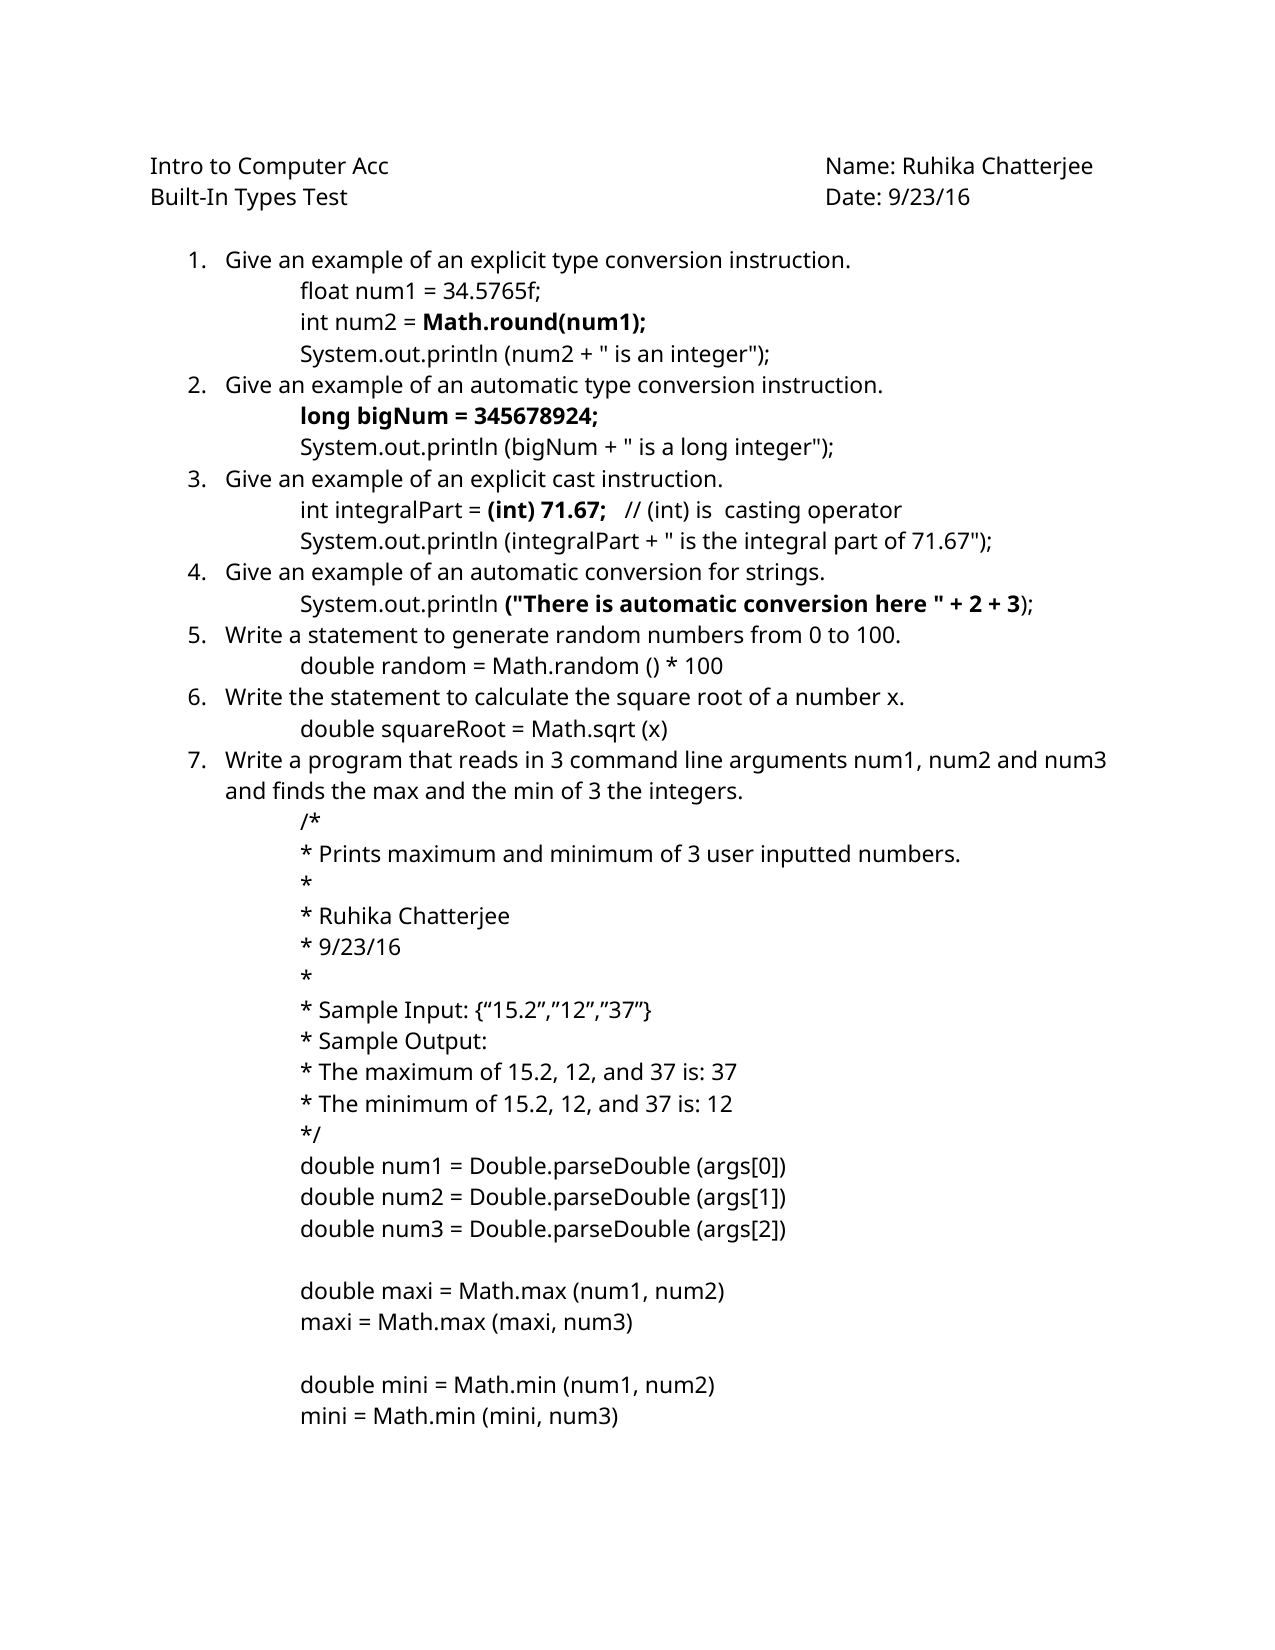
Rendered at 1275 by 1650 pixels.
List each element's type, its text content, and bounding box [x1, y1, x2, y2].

list * [300, 869, 1125, 900]
text double squareRoot = Math.sqrt (x) [225, 712, 1125, 744]
list double num3 = Double.parseDouble (args[2]) [300, 1212, 1125, 1244]
list Give an example of an automatic conversion for strings. [187, 556, 1125, 587]
list Give an example of an explicit cast instruction. [187, 462, 1125, 494]
text Built-In Types Test Date: 9/23/16 [150, 181, 1125, 212]
text System.out.println (integralPart + " is the integral part of 71.67"); [225, 525, 1125, 556]
list * Sample Output: [300, 1025, 1125, 1056]
text int integralPart = (int) 71.67; // (int) is casting operator [225, 494, 1125, 525]
list double maxi = Math.max (num1, num2) [300, 1275, 1125, 1306]
list double num2 = Double.parseDouble (args[1]) [300, 1181, 1125, 1212]
list Write a statement to generate random numbers from 0 to 100. [187, 619, 1125, 650]
list /* [300, 806, 1125, 837]
list * The maximum of 15.2, 12, and 37 is: 37 [300, 1056, 1125, 1087]
list Write a program that reads in 3 command line arguments num1, num2 and num3 and finds the max and the min of 3 the integers. [187, 744, 1125, 806]
list * Ruhika Chatterjee [300, 900, 1125, 931]
list double random = Math.random () * 100 [300, 650, 1125, 681]
list * 9/23/16 [300, 931, 1125, 962]
list */ [300, 1119, 1125, 1150]
list double mini = Math.min (num1, num2) [300, 1369, 1125, 1400]
list Write the statement to calculate the square root of a number x. [187, 681, 1125, 712]
text System.out.println ("There is automatic conversion here " + 2 + 3); [225, 587, 1125, 619]
list * Prints maximum and minimum of 3 user inputted numbers. [300, 837, 1125, 869]
text Intro to Computer Acc Name: Ruhika Chatterjee [150, 150, 1125, 181]
list double num1 = Double.parseDouble (args[0]) [300, 1150, 1125, 1181]
list * The minimum of 15.2, 12, and 37 is: 12 [300, 1087, 1125, 1119]
list maxi = Math.max (maxi, num3) [300, 1306, 1125, 1337]
list Give an example of an explicit type conversion instruction. [187, 244, 1125, 275]
text System.out.println (num2 + " is an integer"); [225, 337, 1125, 369]
text float num1 = 34.5765f; [225, 275, 1125, 306]
list * Sample Input: {“15.2”,”12”,”37”} [300, 994, 1125, 1025]
list Give an example of an automatic type conversion instruction. [187, 369, 1125, 400]
list * [300, 962, 1125, 994]
list mini = Math.min (mini, num3) [300, 1400, 1125, 1431]
list System.out.println (bigNum + " is a long integer"); [300, 431, 1125, 462]
text long bigNum = 345678924; [300, 400, 1125, 431]
text int num2 = Math.round(num1); [225, 306, 1125, 337]
